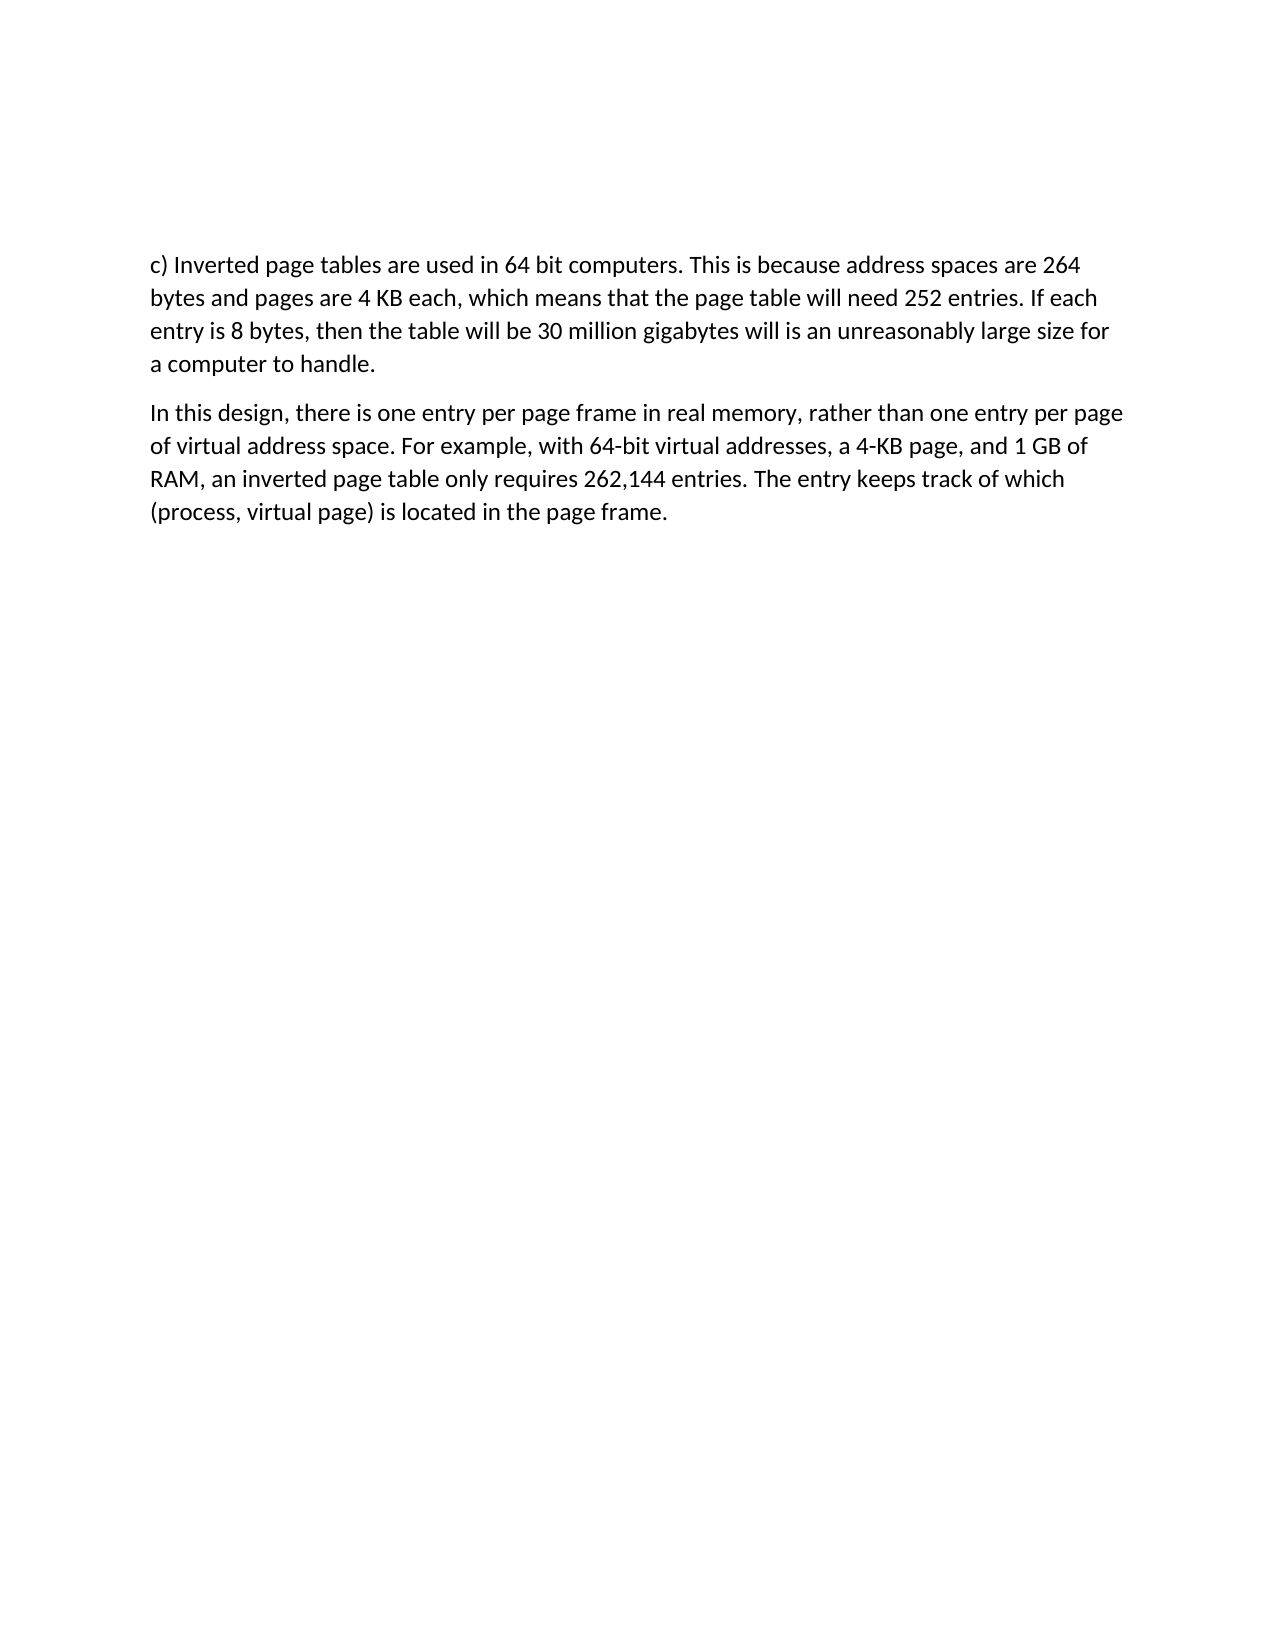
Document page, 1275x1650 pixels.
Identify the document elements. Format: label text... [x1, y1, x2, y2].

text c) Inverted page tables are used in 64 bit computers. This is because address spaces are 264 bytes and pages are 4 KB each, which means that the page table will need 252 entries. If each entry is 8 bytes, then the table will be 30 million gigabytes will is an unreasonably large size for a computer to handle. [150, 249, 1125, 378]
text In this design, there is one entry per page frame in real memory, rather than one entry per page of virtual address space. For example, with 64-bit virtual addresses, a 4-KB page, and 1 GB of RAM, an inverted page table only requires 262,144 entries. The entry keeps track of which (process, virtual page) is located in the page frame. [150, 397, 1125, 527]
